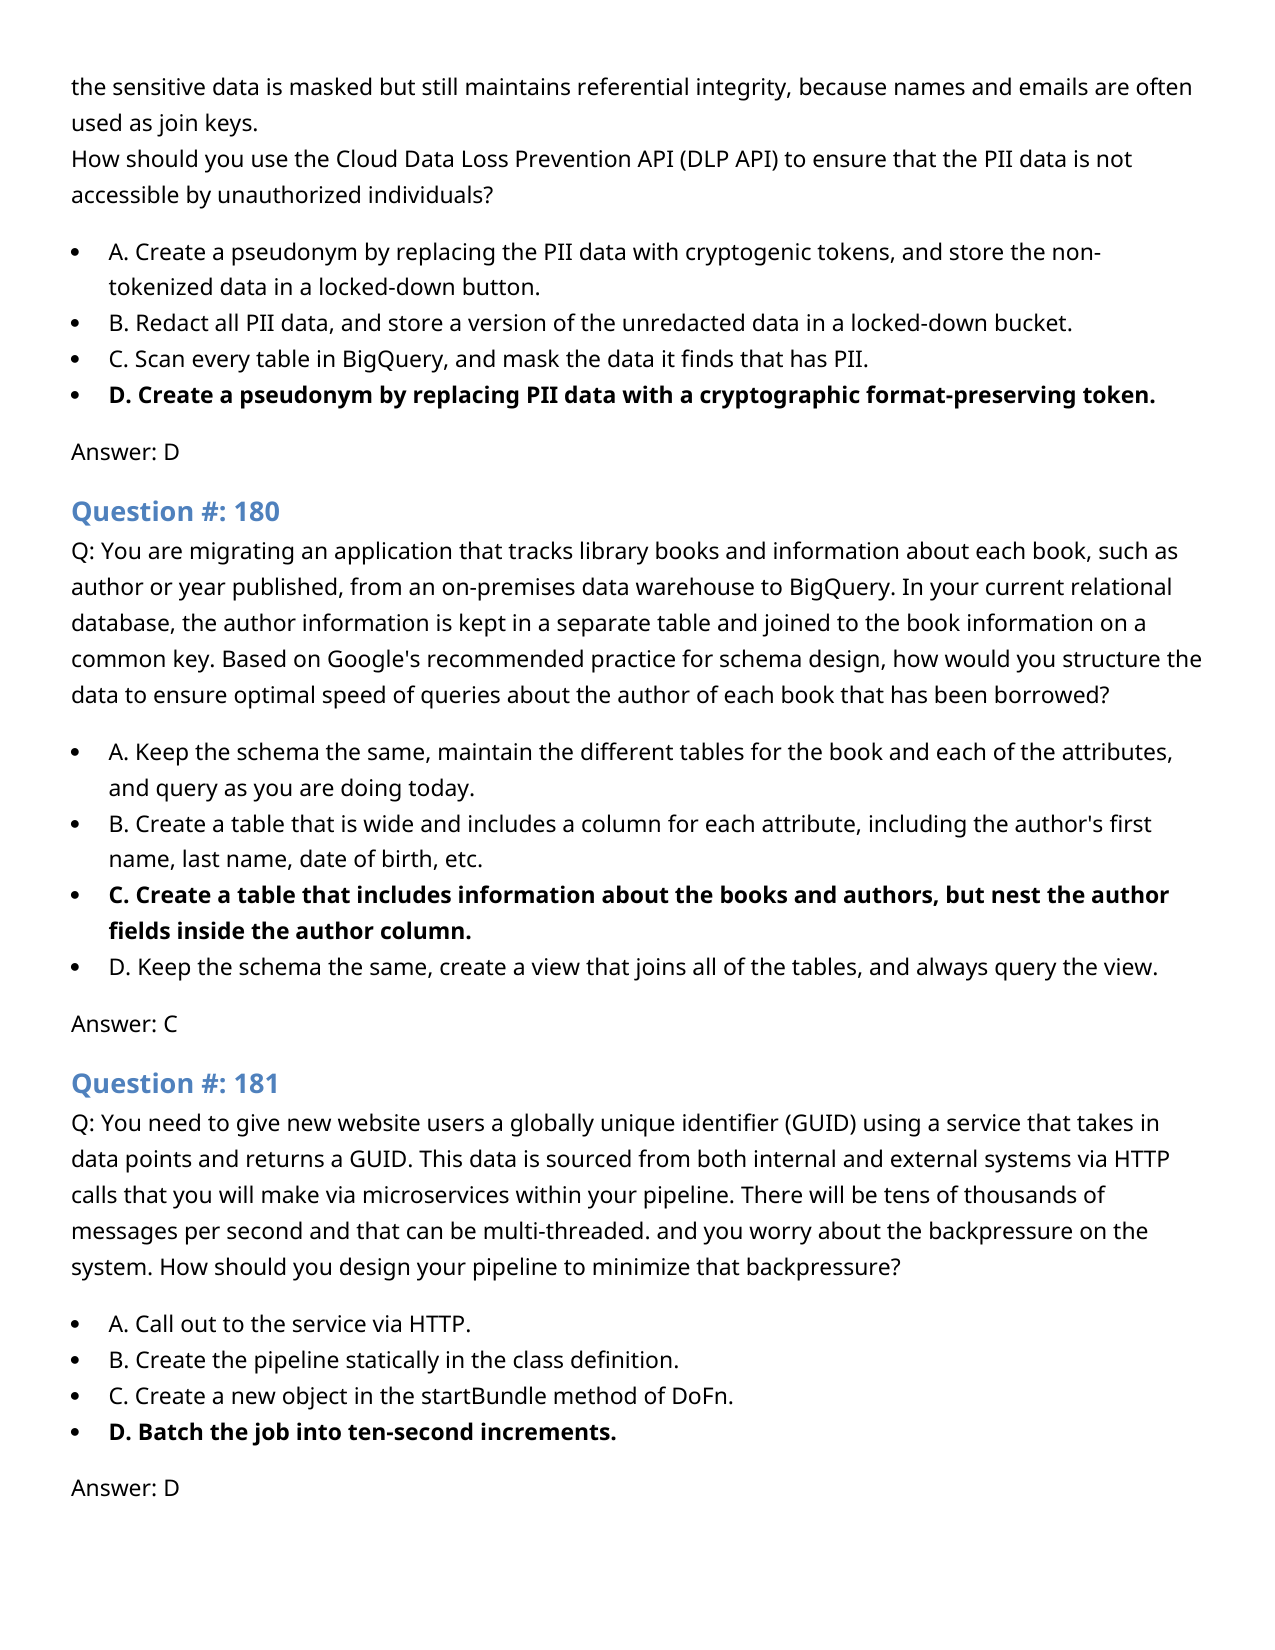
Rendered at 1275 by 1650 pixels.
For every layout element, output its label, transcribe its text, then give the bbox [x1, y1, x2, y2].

list B. Create a table that is wide and includes a column for each attribute, including the author's first name, last name, date of birth, etc. [71, 807, 1204, 875]
subtitle Question #: 181 [71, 1065, 1204, 1102]
text Answer: C [71, 1008, 1204, 1039]
list C. Create a table that includes information about the books and authors, but nest the author fields inside the author column. [71, 879, 1204, 947]
list B. Create the pipeline statically in the class definition. [71, 1344, 1204, 1375]
list D. Create a pseudonym by replacing PII data with a cryptographic format-preserving token. [71, 379, 1204, 410]
text Answer: D [71, 436, 1204, 467]
list B. Redact all PII data, and store a version of the unredacted data in a locked-down bucket. [71, 307, 1204, 338]
list D. Batch the job into ten-second increments. [71, 1416, 1204, 1447]
list A. Call out to the service via HTTP. [71, 1308, 1204, 1339]
list C. Scan every table in BigQuery, and mask the data it finds that has PII. [71, 343, 1204, 374]
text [71, 71, 1204, 210]
text Answer: D [71, 1472, 1204, 1503]
list A. Create a pseudonym by replacing the PII data with cryptogenic tokens, and store the non-tokenized data in a locked-down button. [71, 235, 1204, 303]
list C. Create a new object in the startBundle method of DoFn. [71, 1379, 1204, 1411]
list A. Keep the schema the same, maintain the different tables for the book and each of the attributes, and query as you are doing today. [71, 736, 1204, 803]
subtitle Question #: 180 [71, 493, 1204, 529]
list D. Keep the schema the same, create a view that joins all of the tables, and always query the view. [71, 951, 1204, 982]
text Q: You are migrating an application that tracks library books and information about each book, such as author or year published, from an on-premises data warehouse to BigQuery. In your current relational database, the author information is kept in a separate table and joined to the book information on a common key. Based on Google's recommended practice for schema design, how would you structure the data to ensure optimal speed of queries about the author of each book that has been borrowed? [71, 535, 1204, 710]
text Q: You need to give new website users a globally unique identifier (GUID) using a service that takes in data points and returns a GUID. This data is sourced from both internal and external systems via HTTP calls that you will make via microservices within your pipeline. There will be tens of thousands of messages per second and that can be multi-threaded. and you worry about the backpressure on the system. How should you design your pipeline to minimize that backpressure? [71, 1107, 1204, 1282]
